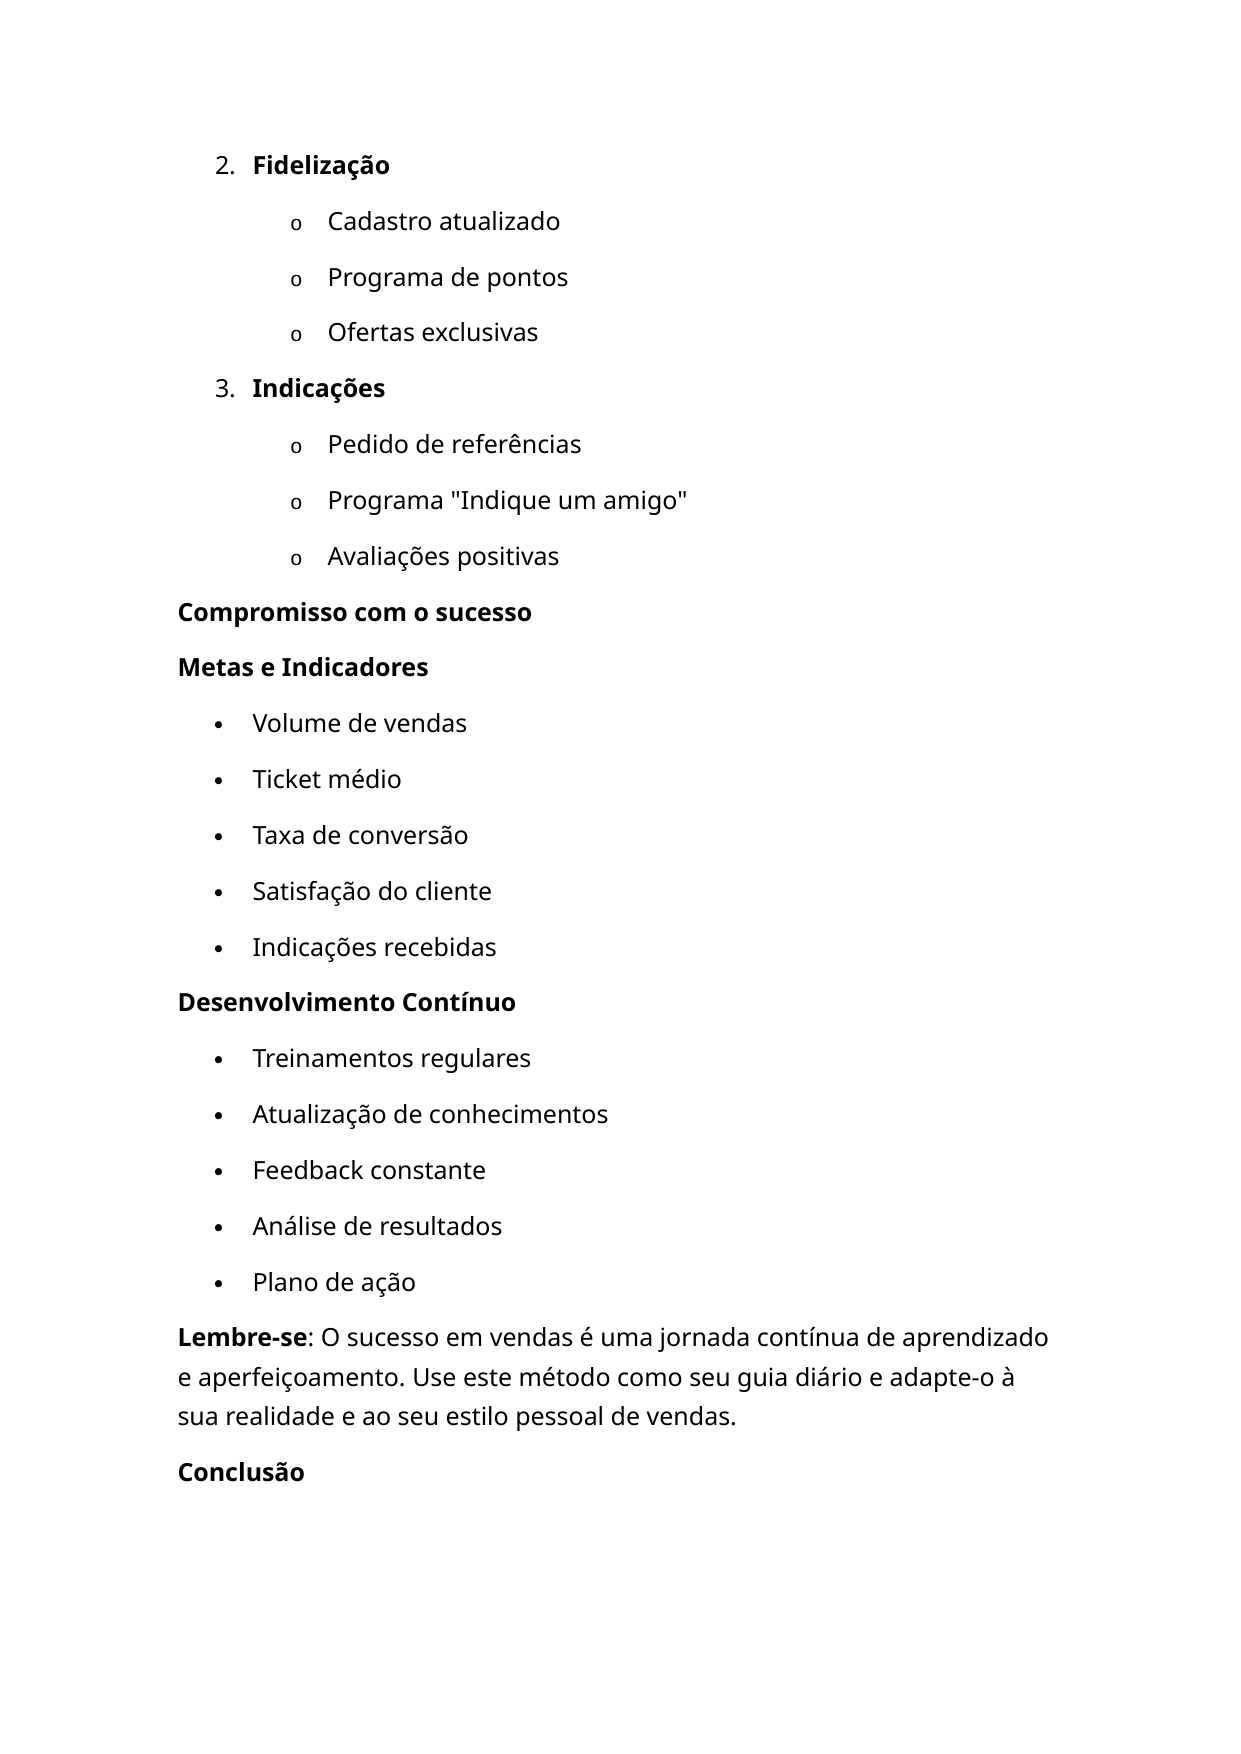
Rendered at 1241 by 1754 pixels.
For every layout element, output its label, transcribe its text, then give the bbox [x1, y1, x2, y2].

list Plano de ação [215, 1264, 1063, 1298]
list Pedido de referências [290, 427, 1063, 461]
list Cadastro atualizado [290, 203, 1063, 237]
list Atualização de conhecimentos [215, 1097, 1063, 1131]
list Treinamentos regulares [215, 1041, 1063, 1075]
list Programa de pontos [290, 259, 1063, 293]
list Satisfação do cliente [215, 873, 1063, 907]
list Ofertas exclusivas [290, 315, 1063, 349]
text Desenvolvimento Contínuo [177, 985, 1063, 1019]
list Indicações [215, 371, 1063, 405]
list Fidelização [215, 148, 1063, 182]
text Lembre-se: O sucesso em vendas é uma jornada contínua de aprendizado e aperfeiçoamento. Use este método como seu guia diário e adapte-o à sua realidade e ao seu estilo pessoal de vendas. [177, 1320, 1063, 1432]
text Conclusão [177, 1454, 1063, 1488]
list Ticket médio [215, 762, 1063, 796]
text Metas e Indicadores [177, 650, 1063, 684]
list Análise de resultados [215, 1208, 1063, 1242]
list Programa "Indique um amigo" [290, 483, 1063, 517]
text Compromisso com o sucesso [177, 594, 1063, 628]
list Avaliações positivas [290, 538, 1063, 572]
list Indicações recebidas [215, 929, 1063, 963]
list Taxa de conversão [215, 818, 1063, 852]
list Feedback constante [215, 1153, 1063, 1187]
list Volume de vendas [215, 706, 1063, 740]
